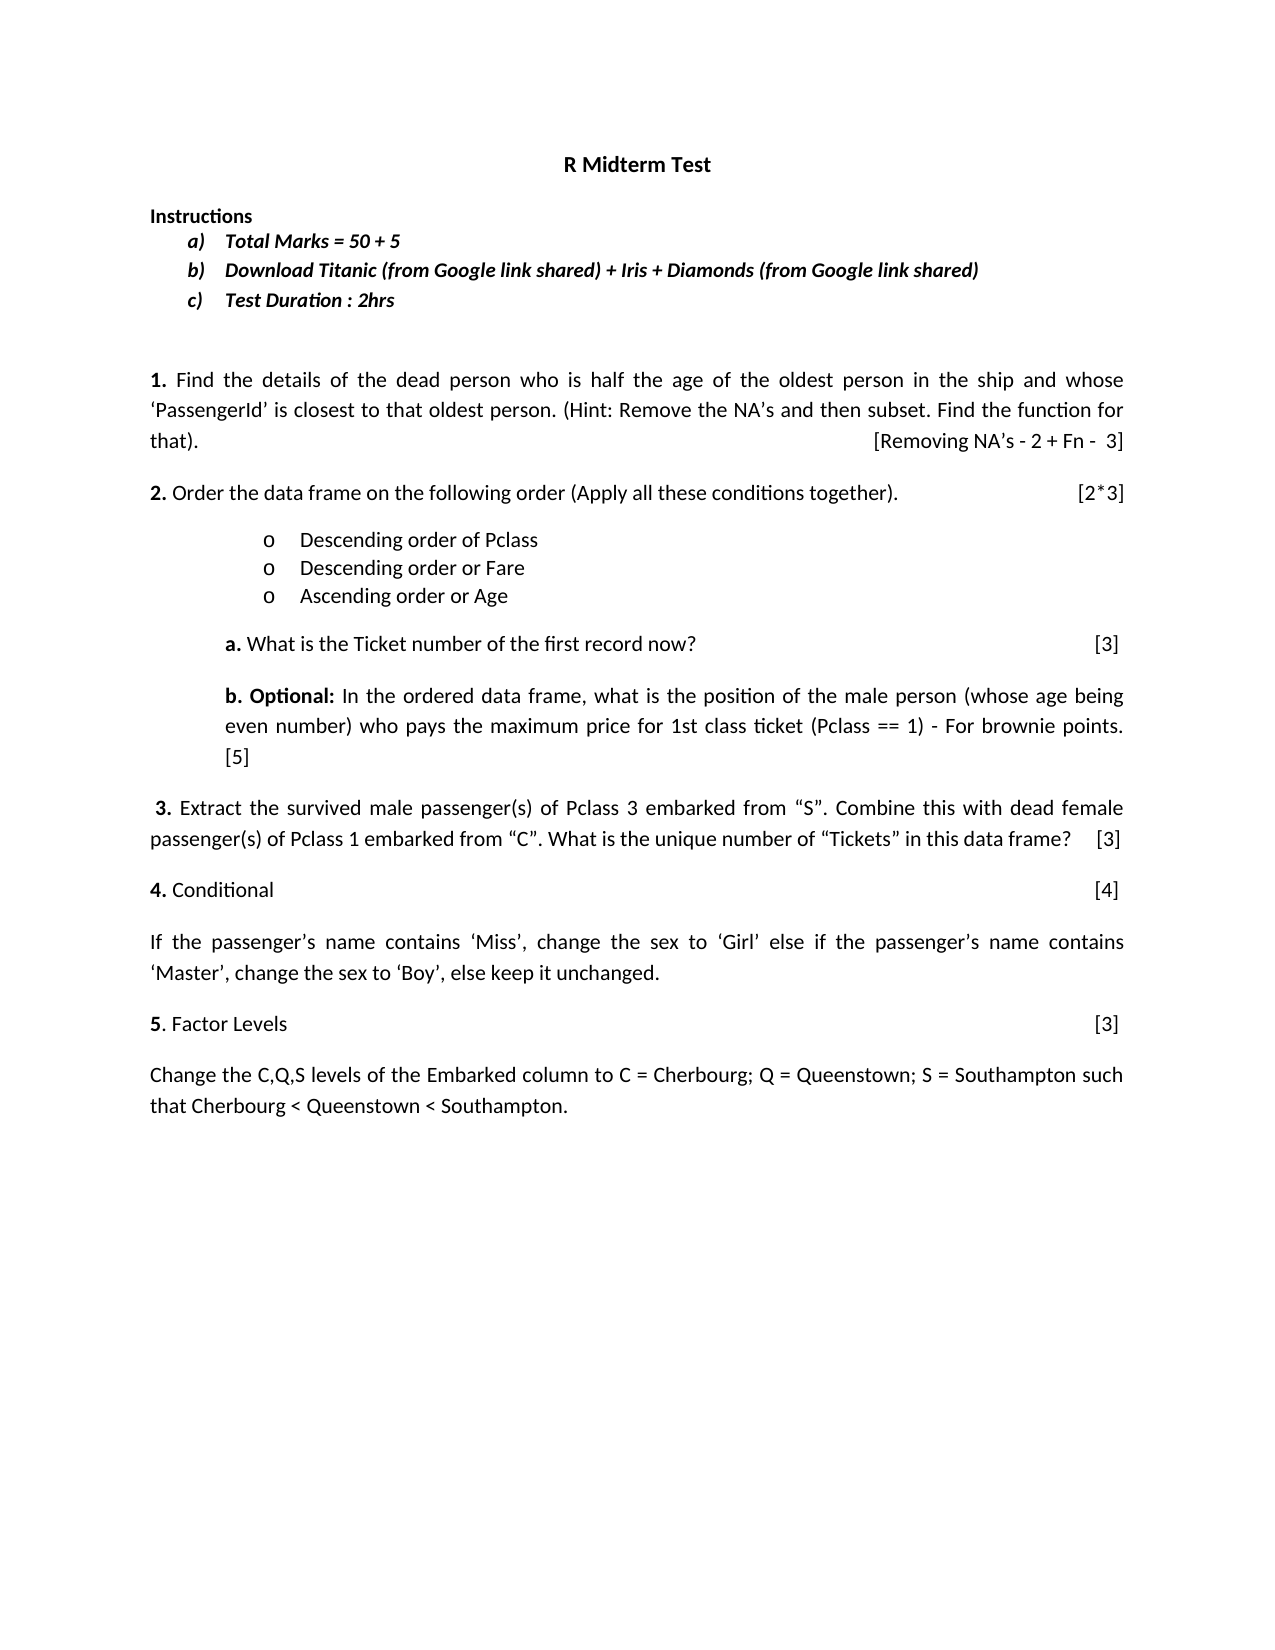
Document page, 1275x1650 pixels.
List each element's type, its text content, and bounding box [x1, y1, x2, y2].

text 3. Extract the survived male passenger(s) of Pclass 3 embarked from “S”. Combine this with dead female passenger(s) of Pclass 1 embarked from “C”. What is the unique number of “Tickets” in this data frame? [3] [150, 794, 1125, 852]
list Ascending order or Age [262, 582, 1125, 609]
text Instructions [150, 203, 1125, 228]
list Descending order or Fare [262, 554, 1125, 582]
text 5. Factor Levels [3] [150, 1010, 1125, 1037]
list Download Titanic (from Google link shared) + Iris + Diamonds (from Google link shared) [187, 258, 1125, 283]
list Descending order of Pclass [262, 526, 1125, 554]
text 4. Conditional [4] [150, 877, 1125, 903]
list Test Duration : 2hrs [187, 287, 1125, 312]
text Change the C,Q,S levels of the Embarked column to C = Cherbourg; Q = Queenstown; S = Southampton such that Cherbourg < Queenstown < Southampton. [150, 1062, 1125, 1119]
text a. What is the Ticket number of the first record now? [3] [150, 630, 1125, 657]
text 2. Order the data frame on the following order (Apply all these conditions together). [2*3] [150, 479, 1125, 505]
text 1. Find the details of the dead person who is half the age of the oldest person in the ship and whose ‘PassengerId’ is closest to that oldest person. (Hint: Remove the NA’s and then subset. Find the function for that). [Removing NA’s - 2 + Fn - 3] [150, 366, 1125, 454]
text b. Optional: In the ordered data frame, what is the position of the male person (whose age being even number) who pays the maximum price for 1st class ticket (Pclass == 1) - For brownie points. [5] [225, 682, 1125, 770]
list Total Marks = 50 + 5 [187, 228, 1125, 254]
text R Midterm Test [150, 150, 1125, 178]
text If the passenger’s name contains ‘Miss’, change the sex to ‘Girl’ else if the passenger’s name contains ‘Master’, change the sex to ‘Boy’, else keep it unchanged. [150, 928, 1125, 985]
